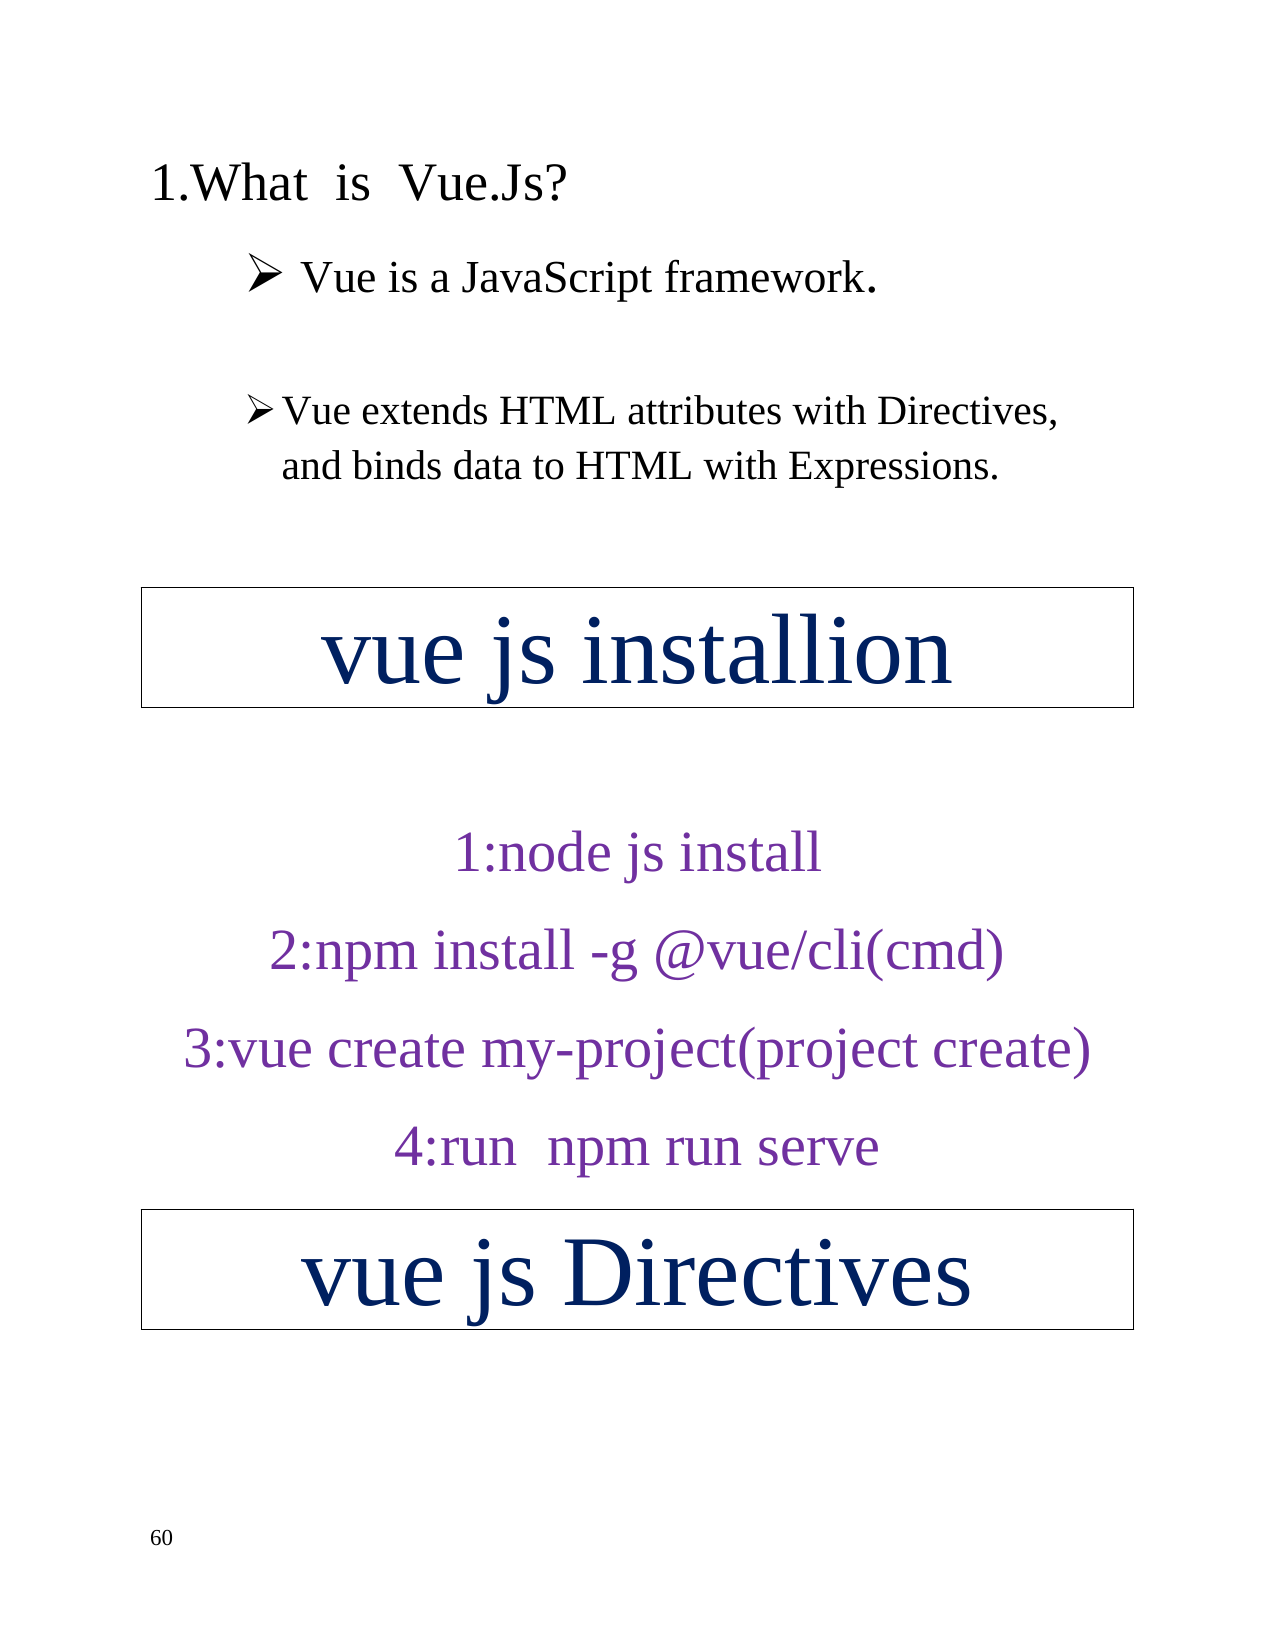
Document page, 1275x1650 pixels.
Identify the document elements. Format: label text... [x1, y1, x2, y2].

text 3:vue create my-project(project create) [150, 1013, 1125, 1080]
text vue js installion [142, 588, 1133, 707]
list Vue extends HTML attributes with Directives, and binds data to HTML with Expressions. [244, 386, 1125, 489]
text 1.What is Vue.Js? [150, 150, 1125, 212]
text 1:node js install [150, 817, 1125, 884]
text 2:npm install -g @vue/cli(cmd) [150, 915, 1125, 982]
text 4:run npm run serve [150, 1111, 1125, 1178]
list Vue is a JavaScript framework. [244, 242, 1125, 305]
text vue js Directives [142, 1210, 1133, 1329]
